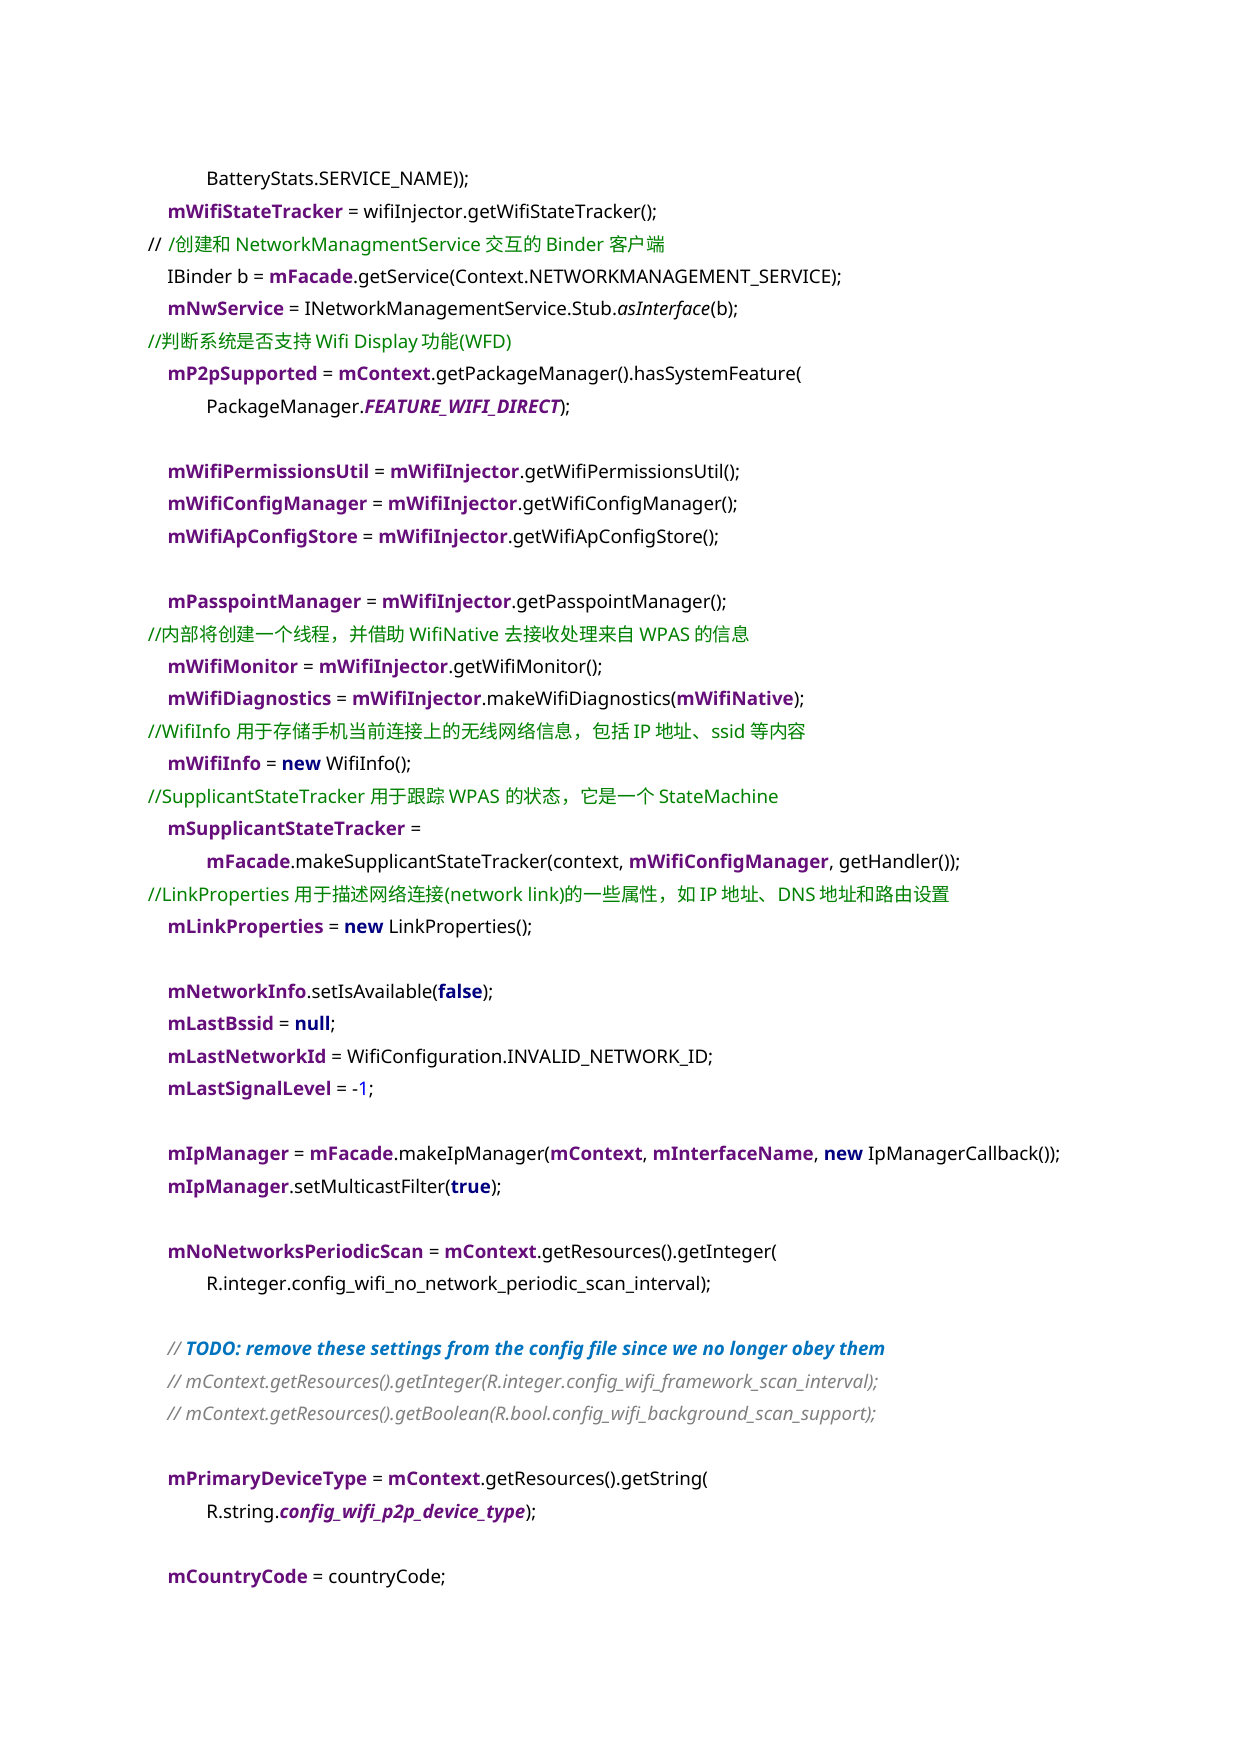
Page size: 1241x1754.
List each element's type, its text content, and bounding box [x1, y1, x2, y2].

text // /创建和NetworkManagmentService 交互的Binder 客户端 IBinder b = mFacade.getService(Context.NETWORKMANAGEMENT_SERVICE); mNwService = INetworkManagementService.Stub.asInterface(b); //判断系统是否支持Wifi Display功能(WFD) mP2pSupported = mContext.getPackageManager().hasSystemFeature( PackageManager.FEATURE_WIFI_DIRECT); mWifiPermissionsUtil = mWifiInjector.getWifiPermissionsUtil(); mWifiConfigManager = mWifiInjector.getWifiConfigManager(); mWifiApConfigStore = mWifiInjector.getWifiApConfigStore(); mPasspointManager = mWifiInjector.getPasspointManager(); //内部将创建一个线程，并借助WifiNative 去接收处理来自WPAS的信息 mWifiMonitor = mWifiInjector.getWifiMonitor(); mWifiDiagnostics = mWifiInjector.makeWifiDiagnostics(mWifiNative); //WifiInfo 用于存储手机当前连接上的无线网络信息，包括IP地址、ssid 等内容 mWifiInfo = new WifiInfo(); [148, 227, 1196, 779]
